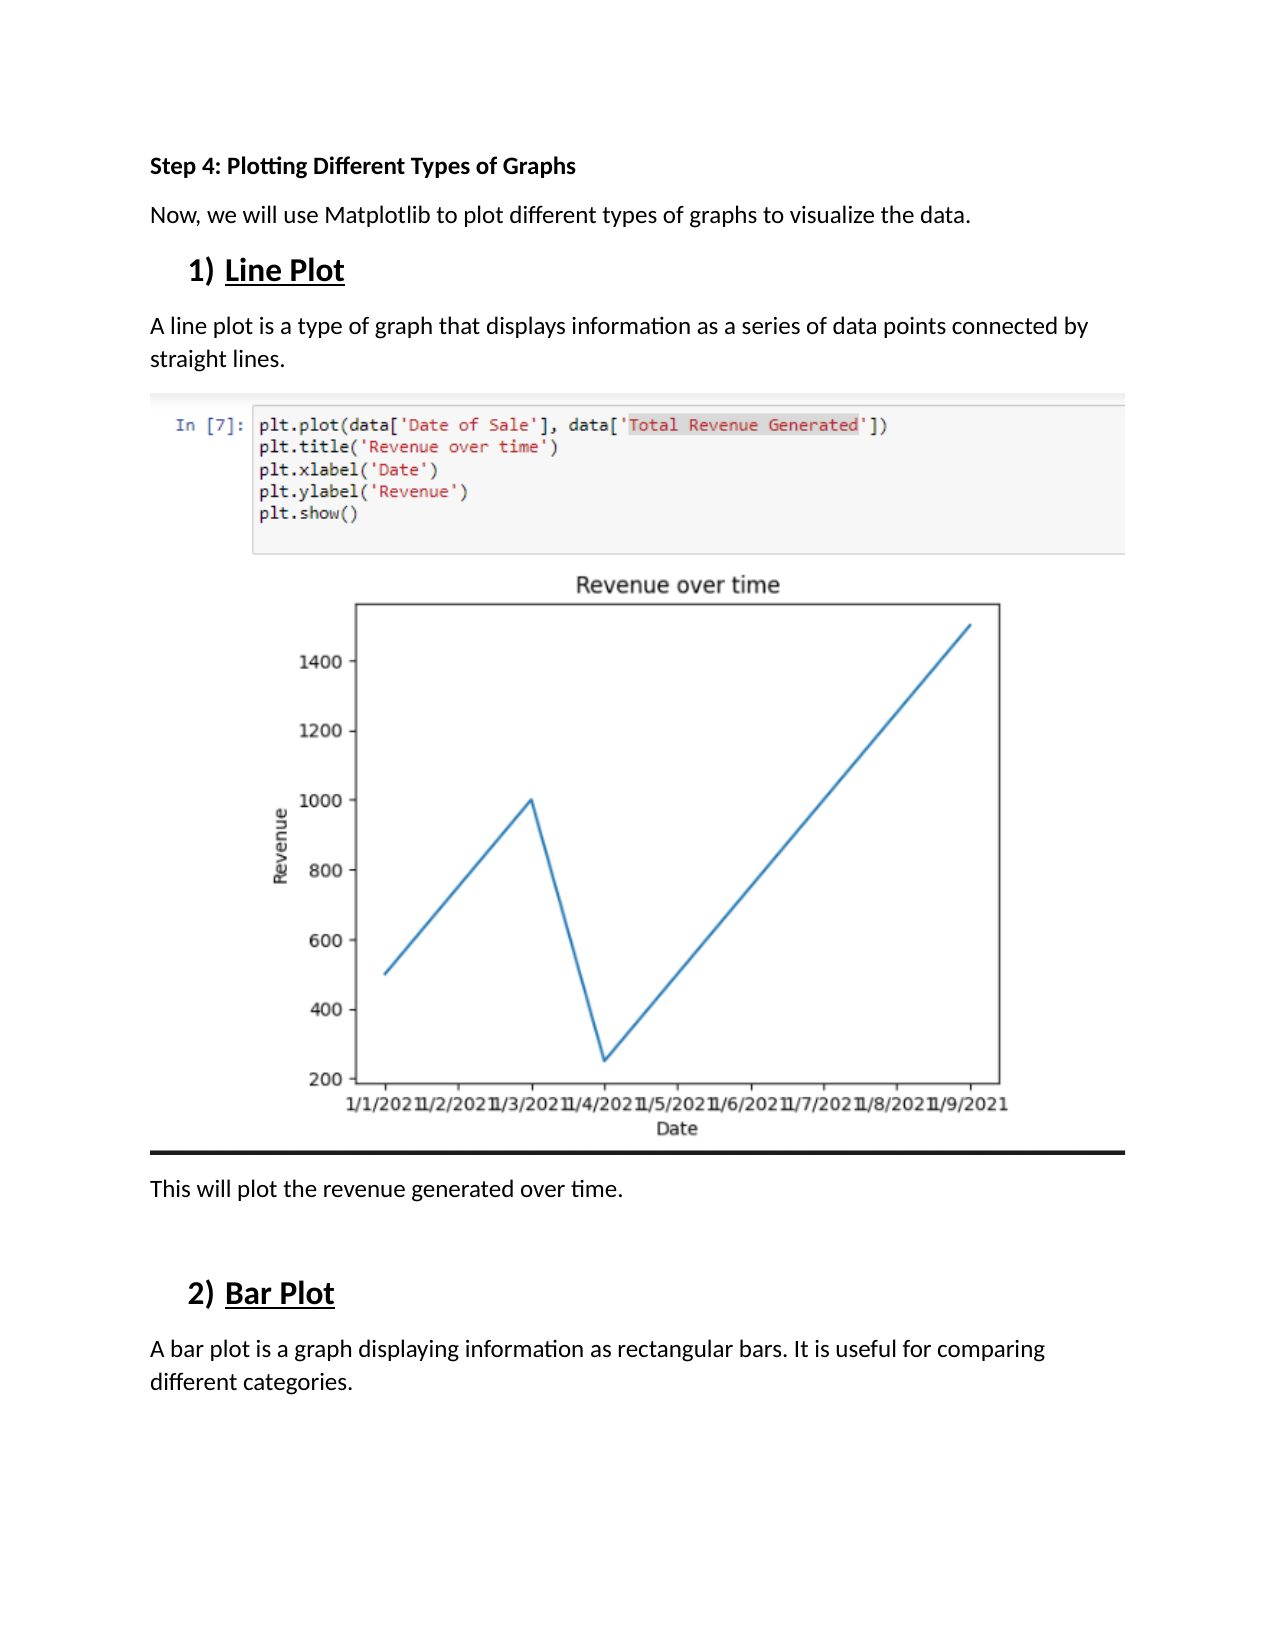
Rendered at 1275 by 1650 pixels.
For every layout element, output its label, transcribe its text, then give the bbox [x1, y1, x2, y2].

list Line Plot [187, 249, 1125, 290]
text Now, we will use Matplotlib to plot different types of graphs to visualize the data. [150, 199, 1125, 230]
text Step 4: Plotting Different Types of Graphs [150, 150, 1125, 181]
text A bar plot is a graph displaying information as rectangular bars. It is useful for comparing different categories. [150, 1333, 1125, 1396]
text A line plot is a type of graph that displays information as a series of data points connected by straight lines. [150, 310, 1125, 373]
picture [150, 392, 1125, 1155]
text This will plot the revenue generated over time. [150, 1173, 1125, 1203]
list Bar Plot [187, 1272, 1125, 1313]
